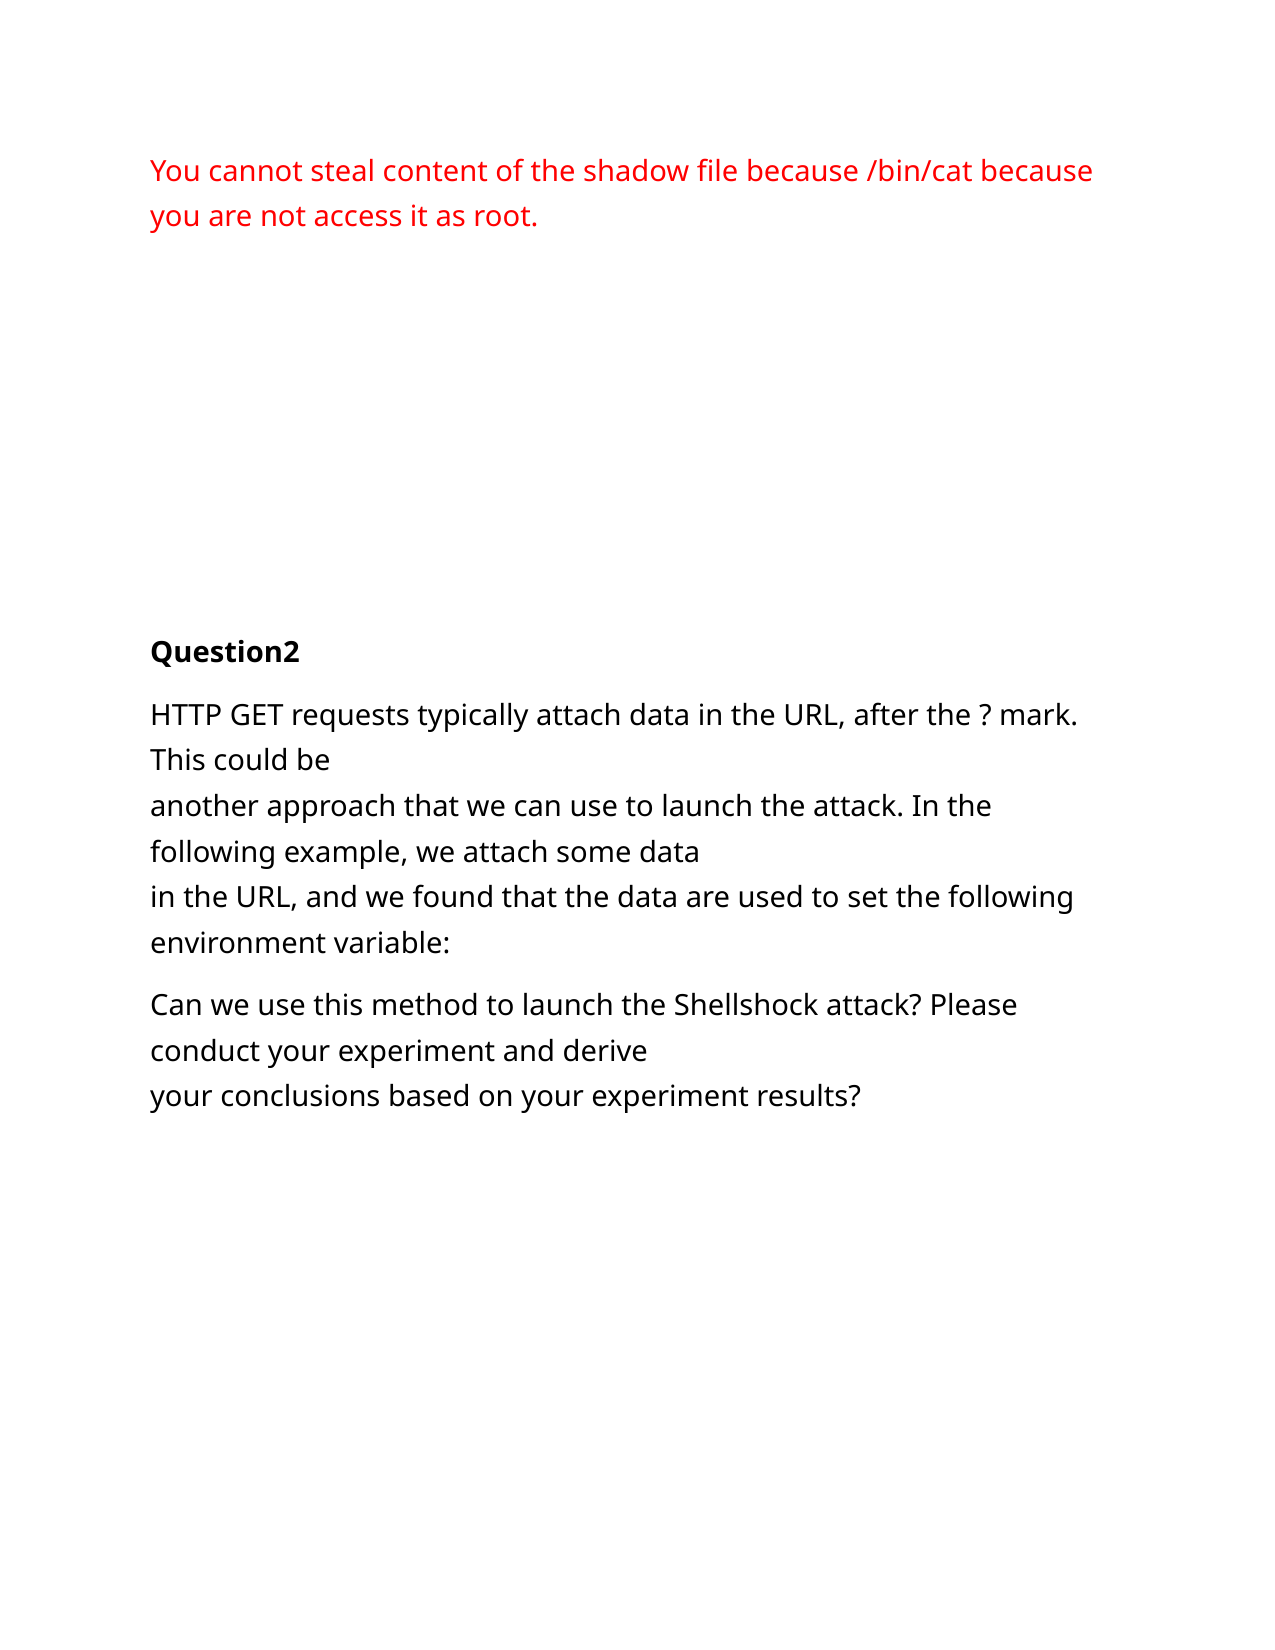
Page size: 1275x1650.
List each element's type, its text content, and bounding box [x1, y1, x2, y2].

text HTTP GET requests typically attach data in the URL, after the ? mark. This could be another approach that we can use to launch the attack. In the following example, we attach some data in the URL, and we found that the data are used to set the following environment variable: [150, 694, 1125, 962]
text Can we use this method to launch the Shellshock attack? Please conduct your experiment and derive your conclusions based on your experiment results? [150, 984, 1125, 1115]
text Question2 [150, 632, 1125, 671]
text You cannot steal content of the shadow file because /bin/cat because you are not access it as root. [150, 150, 1125, 235]
